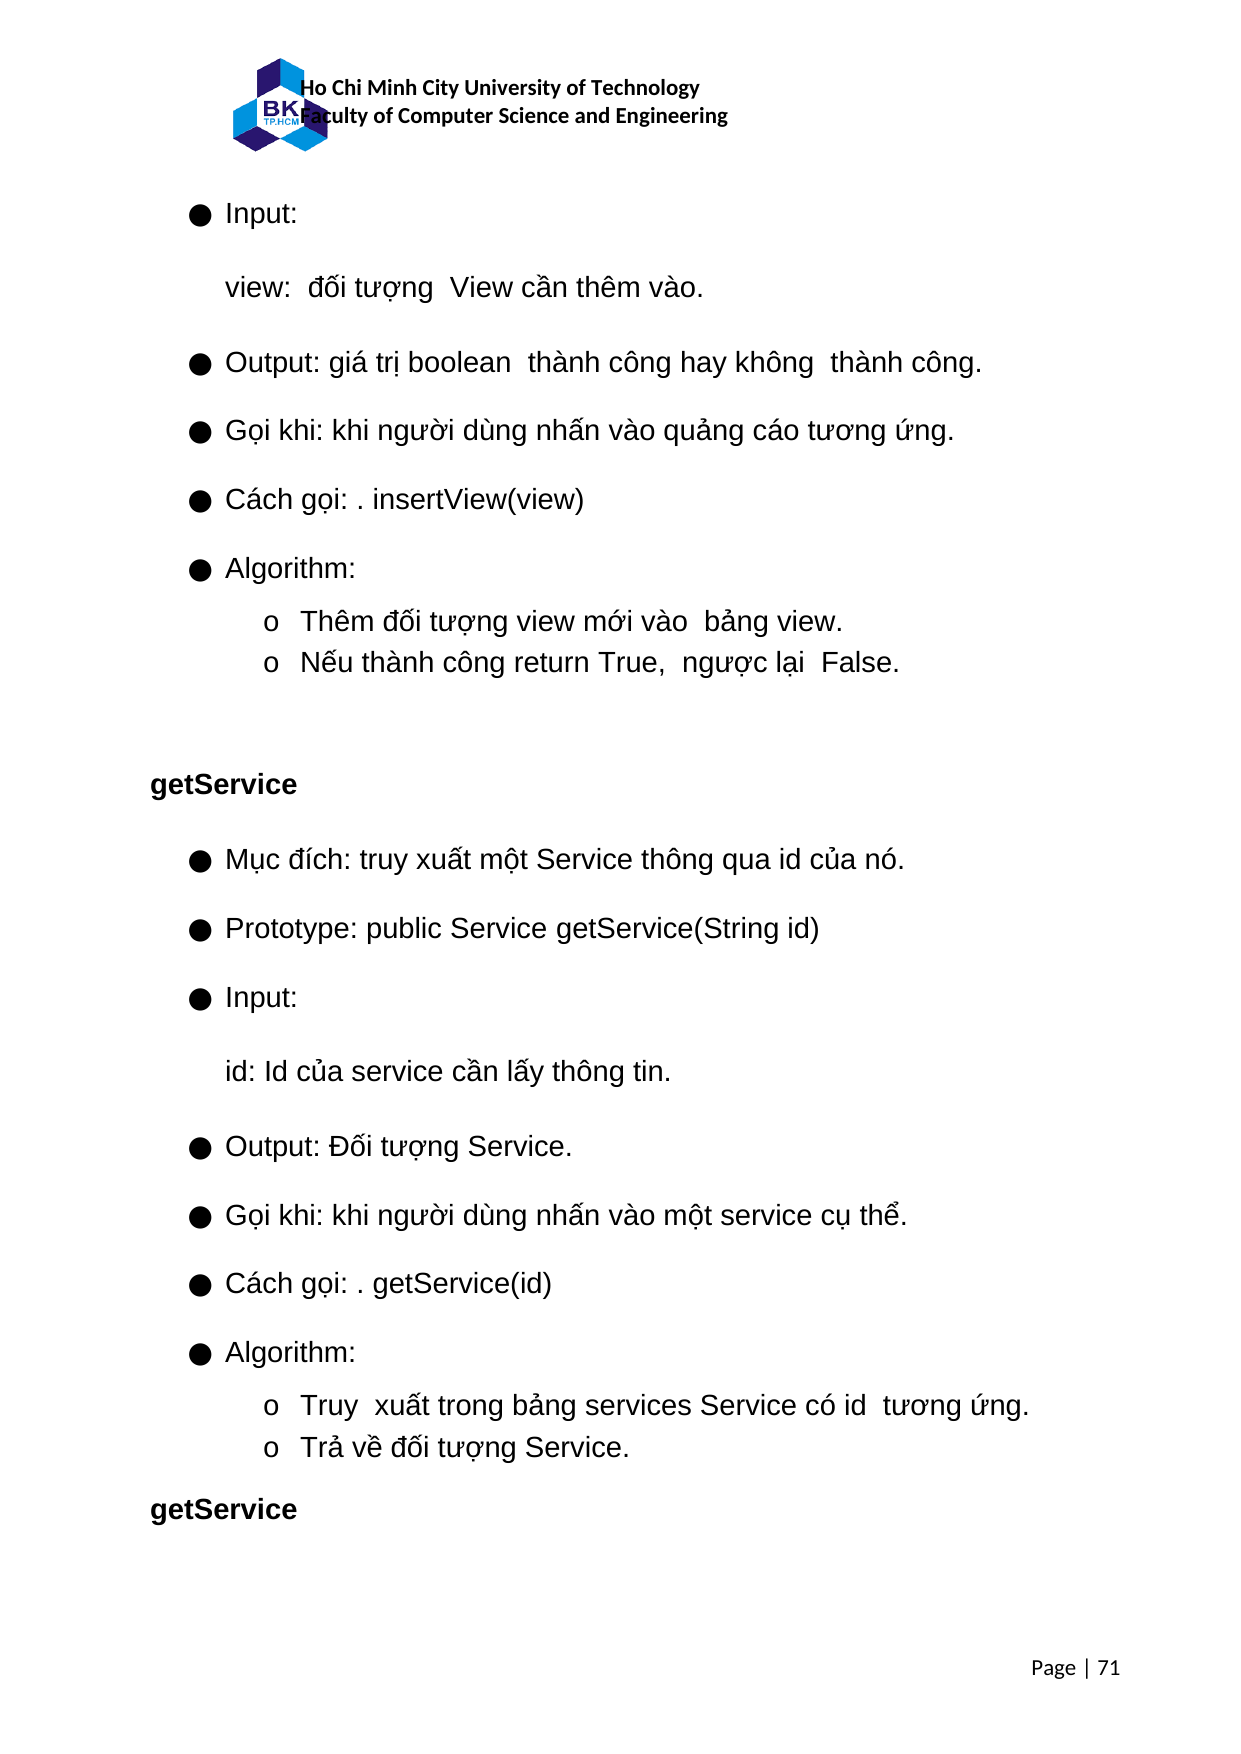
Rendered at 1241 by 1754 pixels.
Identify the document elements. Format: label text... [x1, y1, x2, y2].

list Gọi khi: khi người dùng nhấn vào một service cụ thể. [187, 1182, 1120, 1242]
list Output: giá trị boolean thành công hay không thành công. [187, 329, 1120, 389]
text getService [150, 1492, 1120, 1526]
list Output: Đối tượng Service. [187, 1113, 1120, 1173]
text getService [150, 767, 1120, 801]
list Thêm đối tượng view mới vào bảng view. [262, 604, 1120, 640]
list Algorithm: [187, 1319, 1120, 1379]
list Cách gọi: . insertView(view) [187, 466, 1120, 526]
text view: đối tượng View cần thêm vào. [150, 269, 1120, 303]
list Algorithm: [187, 535, 1120, 595]
list Input: [187, 964, 1120, 1024]
list Nếu thành công return True, ngược lại False. [262, 646, 1120, 682]
list Mục đích: truy xuất một Service thông qua id của nó. [187, 827, 1120, 886]
text id: Id của service cần lấy thông tin. [150, 1054, 1120, 1087]
list Input: [187, 180, 1120, 240]
list Prototype: public Service getService(String id) [187, 895, 1120, 955]
list Cách gọi: . getService(id) [187, 1251, 1120, 1310]
list Trả về đối tượng Service. [262, 1430, 1120, 1466]
picture [213, 38, 347, 171]
list Gọi khi: khi người dùng nhấn vào quảng cáo tương ứng. [187, 398, 1120, 457]
list Truy xuất trong bảng services Service có id tương ứng. [262, 1388, 1120, 1424]
